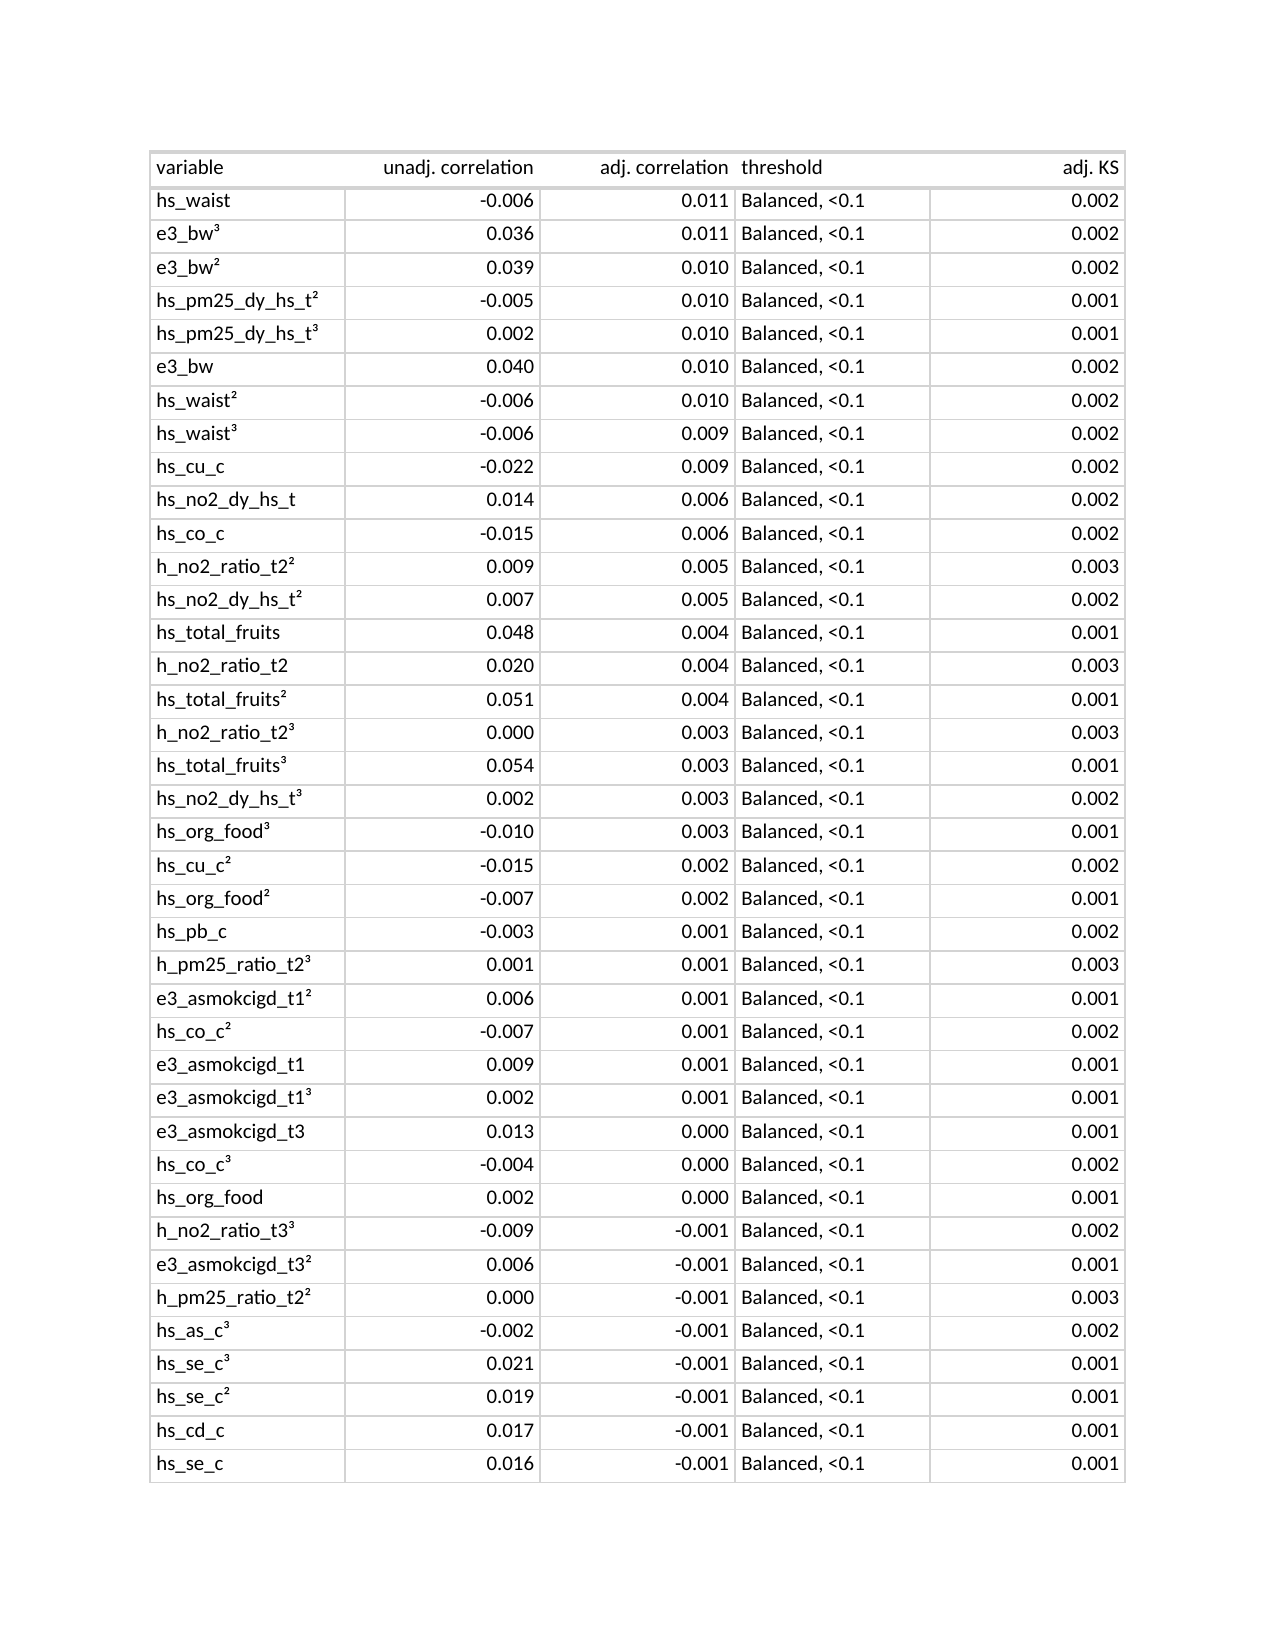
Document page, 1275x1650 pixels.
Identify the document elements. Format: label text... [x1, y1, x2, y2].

table_cell 0.004 [541, 653, 734, 684]
table_cell 0.048 [346, 620, 539, 651]
table_header adj. correlation [540, 154, 735, 186]
table_cell Balanced, <0.1 [736, 487, 929, 518]
table_cell e3_asmokcigd_t1² [151, 985, 344, 1017]
table_cell hs_cu_c [151, 453, 344, 485]
table_cell Balanced, <0.1 [736, 420, 929, 452]
table_cell Balanced, <0.1 [736, 1450, 929, 1482]
table_cell 0.014 [346, 487, 539, 518]
table_cell 0.001 [931, 752, 1124, 784]
table_cell 0.002 [346, 786, 539, 817]
table_cell hs_no2_dy_hs_t³ [151, 786, 344, 817]
table_cell 0.004 [541, 686, 734, 717]
table_cell -0.001 [541, 1450, 734, 1482]
table_cell 0.021 [346, 1351, 539, 1382]
table_cell 0.006 [346, 985, 539, 1017]
table_cell 0.002 [346, 1085, 539, 1116]
table_cell 0.001 [931, 1351, 1124, 1382]
table_cell hs_pm25_dy_hs_t² [151, 287, 344, 319]
table_cell 0.001 [931, 819, 1124, 850]
table_cell 0.001 [931, 985, 1124, 1017]
table_cell 0.002 [931, 190, 1124, 219]
table_cell -0.001 [541, 1351, 734, 1382]
table_cell 0.013 [346, 1118, 539, 1149]
table_cell hs_cd_c [151, 1417, 344, 1448]
table_cell 0.006 [541, 487, 734, 518]
table_cell -0.003 [346, 918, 539, 950]
table_cell -0.009 [346, 1218, 539, 1249]
table_cell 0.001 [346, 952, 539, 983]
table_cell 0.001 [541, 952, 734, 983]
table_cell 0.003 [931, 653, 1124, 684]
table_cell e3_asmokcigd_t3 [151, 1118, 344, 1149]
table_cell Balanced, <0.1 [736, 453, 929, 485]
table_cell Balanced, <0.1 [736, 1284, 929, 1316]
table_cell 0.036 [346, 221, 539, 252]
table_cell 0.001 [931, 1118, 1124, 1149]
table_cell 0.003 [541, 752, 734, 784]
table_cell 0.001 [931, 1384, 1124, 1415]
table_cell 0.002 [931, 387, 1124, 418]
table_cell Balanced, <0.1 [736, 1218, 929, 1249]
table_cell Balanced, <0.1 [736, 1051, 929, 1083]
table_header threshold [735, 154, 930, 186]
table_cell 0.002 [931, 786, 1124, 817]
table_cell e3_asmokcigd_t1³ [151, 1085, 344, 1116]
table_cell -0.004 [346, 1151, 539, 1183]
table_cell 0.002 [931, 852, 1124, 884]
table_cell Balanced, <0.1 [736, 586, 929, 618]
table_cell 0.020 [346, 653, 539, 684]
table_cell Balanced, <0.1 [736, 1085, 929, 1116]
table_cell 0.001 [931, 885, 1124, 917]
table_cell e3_bw² [151, 254, 344, 286]
table_cell 0.000 [541, 1184, 734, 1216]
table_cell 0.009 [541, 453, 734, 485]
table_cell -0.006 [346, 190, 539, 219]
table_cell h_no2_ratio_t2² [151, 553, 344, 584]
table_cell Balanced, <0.1 [736, 1118, 929, 1149]
table_cell 0.001 [541, 1051, 734, 1083]
table_cell e3_bw [151, 354, 344, 385]
table_cell e3_asmokcigd_t3² [151, 1251, 344, 1282]
table_cell hs_total_fruits² [151, 686, 344, 717]
table_cell -0.002 [346, 1317, 539, 1349]
table_cell hs_se_c [151, 1450, 344, 1482]
table_cell Balanced, <0.1 [736, 620, 929, 651]
table_cell 0.004 [541, 620, 734, 651]
table_cell hs_cu_c² [151, 852, 344, 884]
table_cell hs_pm25_dy_hs_t³ [151, 320, 344, 352]
table_cell h_no2_ratio_t2³ [151, 719, 344, 751]
table_cell Balanced, <0.1 [736, 354, 929, 385]
table_cell 0.003 [541, 719, 734, 751]
table_cell h_no2_ratio_t3³ [151, 1218, 344, 1249]
table_cell 0.002 [931, 221, 1124, 252]
table_cell Balanced, <0.1 [736, 1417, 929, 1448]
table_cell 0.001 [931, 1085, 1124, 1116]
table_cell Balanced, <0.1 [736, 387, 929, 418]
table_cell hs_waist³ [151, 420, 344, 452]
table_cell 0.002 [931, 586, 1124, 618]
table_cell Balanced, <0.1 [736, 221, 929, 252]
table_cell 0.009 [346, 1051, 539, 1083]
table_cell 0.010 [541, 387, 734, 418]
table_cell 0.003 [931, 719, 1124, 751]
table_cell -0.001 [541, 1284, 734, 1316]
table_cell Balanced, <0.1 [736, 1351, 929, 1382]
table_cell 0.002 [931, 918, 1124, 950]
table_cell Balanced, <0.1 [736, 553, 929, 584]
table_cell 0.001 [931, 320, 1124, 352]
table_cell 0.011 [541, 190, 734, 219]
table_cell 0.001 [541, 918, 734, 950]
table_cell hs_co_c [151, 520, 344, 551]
table_cell -0.006 [346, 420, 539, 452]
table_cell Balanced, <0.1 [736, 686, 929, 717]
table_cell hs_pb_c [151, 918, 344, 950]
table_cell 0.000 [346, 1284, 539, 1316]
table_cell 0.010 [541, 354, 734, 385]
table_cell 0.016 [346, 1450, 539, 1482]
table_cell 0.001 [931, 287, 1124, 319]
table_cell 0.002 [541, 852, 734, 884]
table_cell -0.005 [346, 287, 539, 319]
table_cell -0.007 [346, 1018, 539, 1050]
table_cell 0.001 [931, 686, 1124, 717]
table_cell 0.039 [346, 254, 539, 286]
table_cell 0.011 [541, 221, 734, 252]
table_cell Balanced, <0.1 [736, 653, 929, 684]
table_cell 0.001 [931, 1251, 1124, 1282]
table_cell hs_org_food² [151, 885, 344, 917]
table_cell -0.010 [346, 819, 539, 850]
table_cell hs_total_fruits³ [151, 752, 344, 784]
table_cell Balanced, <0.1 [736, 287, 929, 319]
table_cell -0.015 [346, 852, 539, 884]
table_cell Balanced, <0.1 [736, 918, 929, 950]
table_cell -0.022 [346, 453, 539, 485]
table_cell hs_org_food [151, 1184, 344, 1216]
table_cell hs_no2_dy_hs_t² [151, 586, 344, 618]
table_cell Balanced, <0.1 [736, 719, 929, 751]
table_cell 0.001 [541, 985, 734, 1017]
table_cell 0.002 [931, 520, 1124, 551]
table_cell 0.000 [541, 1118, 734, 1149]
table_cell 0.002 [346, 320, 539, 352]
table_cell Balanced, <0.1 [736, 852, 929, 884]
table_header unadj. correlation [345, 154, 540, 186]
table_header adj. KS [930, 154, 1124, 186]
table_cell -0.001 [541, 1218, 734, 1249]
table_cell 0.001 [931, 1450, 1124, 1482]
table_cell Balanced, <0.1 [736, 1018, 929, 1050]
table_cell 0.002 [931, 254, 1124, 286]
table_cell -0.001 [541, 1417, 734, 1448]
table_cell 0.003 [931, 1284, 1124, 1316]
table_cell 0.009 [346, 553, 539, 584]
table_cell -0.007 [346, 885, 539, 917]
table_cell Balanced, <0.1 [736, 1384, 929, 1415]
table_cell -0.001 [541, 1251, 734, 1282]
table_cell -0.001 [541, 1317, 734, 1349]
table_cell e3_bw³ [151, 221, 344, 252]
table_cell hs_total_fruits [151, 620, 344, 651]
table_cell Balanced, <0.1 [736, 320, 929, 352]
table_cell 0.006 [541, 520, 734, 551]
table_cell 0.003 [931, 553, 1124, 584]
table_cell hs_co_c² [151, 1018, 344, 1050]
table_cell Balanced, <0.1 [736, 985, 929, 1017]
table_cell 0.003 [541, 819, 734, 850]
table_cell -0.006 [346, 387, 539, 418]
table_cell 0.005 [541, 586, 734, 618]
table_cell 0.001 [931, 620, 1124, 651]
table_cell 0.040 [346, 354, 539, 385]
table_cell hs_waist [151, 190, 344, 219]
table_cell hs_no2_dy_hs_t [151, 487, 344, 518]
table_cell Balanced, <0.1 [736, 190, 929, 219]
table_cell Balanced, <0.1 [736, 885, 929, 917]
table_cell 0.054 [346, 752, 539, 784]
table_cell Balanced, <0.1 [736, 254, 929, 286]
table_cell 0.017 [346, 1417, 539, 1448]
table_cell 0.051 [346, 686, 539, 717]
table_cell hs_co_c³ [151, 1151, 344, 1183]
table_cell 0.001 [931, 1417, 1124, 1448]
table_cell 0.000 [346, 719, 539, 751]
table_cell 0.002 [931, 453, 1124, 485]
table_cell 0.002 [346, 1184, 539, 1216]
table_cell 0.019 [346, 1384, 539, 1415]
table_cell 0.002 [931, 1317, 1124, 1349]
table_cell 0.002 [541, 885, 734, 917]
table_cell 0.000 [541, 1151, 734, 1183]
table_cell Balanced, <0.1 [736, 520, 929, 551]
table_cell 0.007 [346, 586, 539, 618]
table_header variable [151, 154, 345, 186]
table_cell 0.001 [541, 1085, 734, 1116]
table_cell Balanced, <0.1 [736, 1184, 929, 1216]
table_cell 0.005 [541, 553, 734, 584]
table_cell h_no2_ratio_t2 [151, 653, 344, 684]
table_cell hs_as_c³ [151, 1317, 344, 1349]
table_cell Balanced, <0.1 [736, 786, 929, 817]
table_cell Balanced, <0.1 [736, 819, 929, 850]
table_cell Balanced, <0.1 [736, 1251, 929, 1282]
table_cell 0.002 [931, 1151, 1124, 1183]
table_cell 0.003 [931, 952, 1124, 983]
table_cell 0.003 [541, 786, 734, 817]
table_cell Balanced, <0.1 [736, 952, 929, 983]
table_cell Balanced, <0.1 [736, 752, 929, 784]
table_cell h_pm25_ratio_t2² [151, 1284, 344, 1316]
table_cell Balanced, <0.1 [736, 1151, 929, 1183]
table_cell 0.010 [541, 320, 734, 352]
table_cell 0.002 [931, 487, 1124, 518]
table_cell h_pm25_ratio_t2³ [151, 952, 344, 983]
table_cell 0.002 [931, 420, 1124, 452]
table_cell 0.002 [931, 1018, 1124, 1050]
table_cell 0.001 [931, 1184, 1124, 1216]
table_cell 0.009 [541, 420, 734, 452]
table_cell -0.015 [346, 520, 539, 551]
table_cell hs_se_c² [151, 1384, 344, 1415]
table_cell 0.002 [931, 1218, 1124, 1249]
table_cell hs_waist² [151, 387, 344, 418]
table_cell 0.001 [541, 1018, 734, 1050]
table_cell 0.001 [931, 1051, 1124, 1083]
table_cell 0.010 [541, 254, 734, 286]
table_cell -0.001 [541, 1384, 734, 1415]
table_cell Balanced, <0.1 [736, 1317, 929, 1349]
table_cell hs_org_food³ [151, 819, 344, 850]
table_cell 0.010 [541, 287, 734, 319]
table_cell 0.006 [346, 1251, 539, 1282]
table_cell 0.002 [931, 354, 1124, 385]
table_cell hs_se_c³ [151, 1351, 344, 1382]
table_cell e3_asmokcigd_t1 [151, 1051, 344, 1083]
